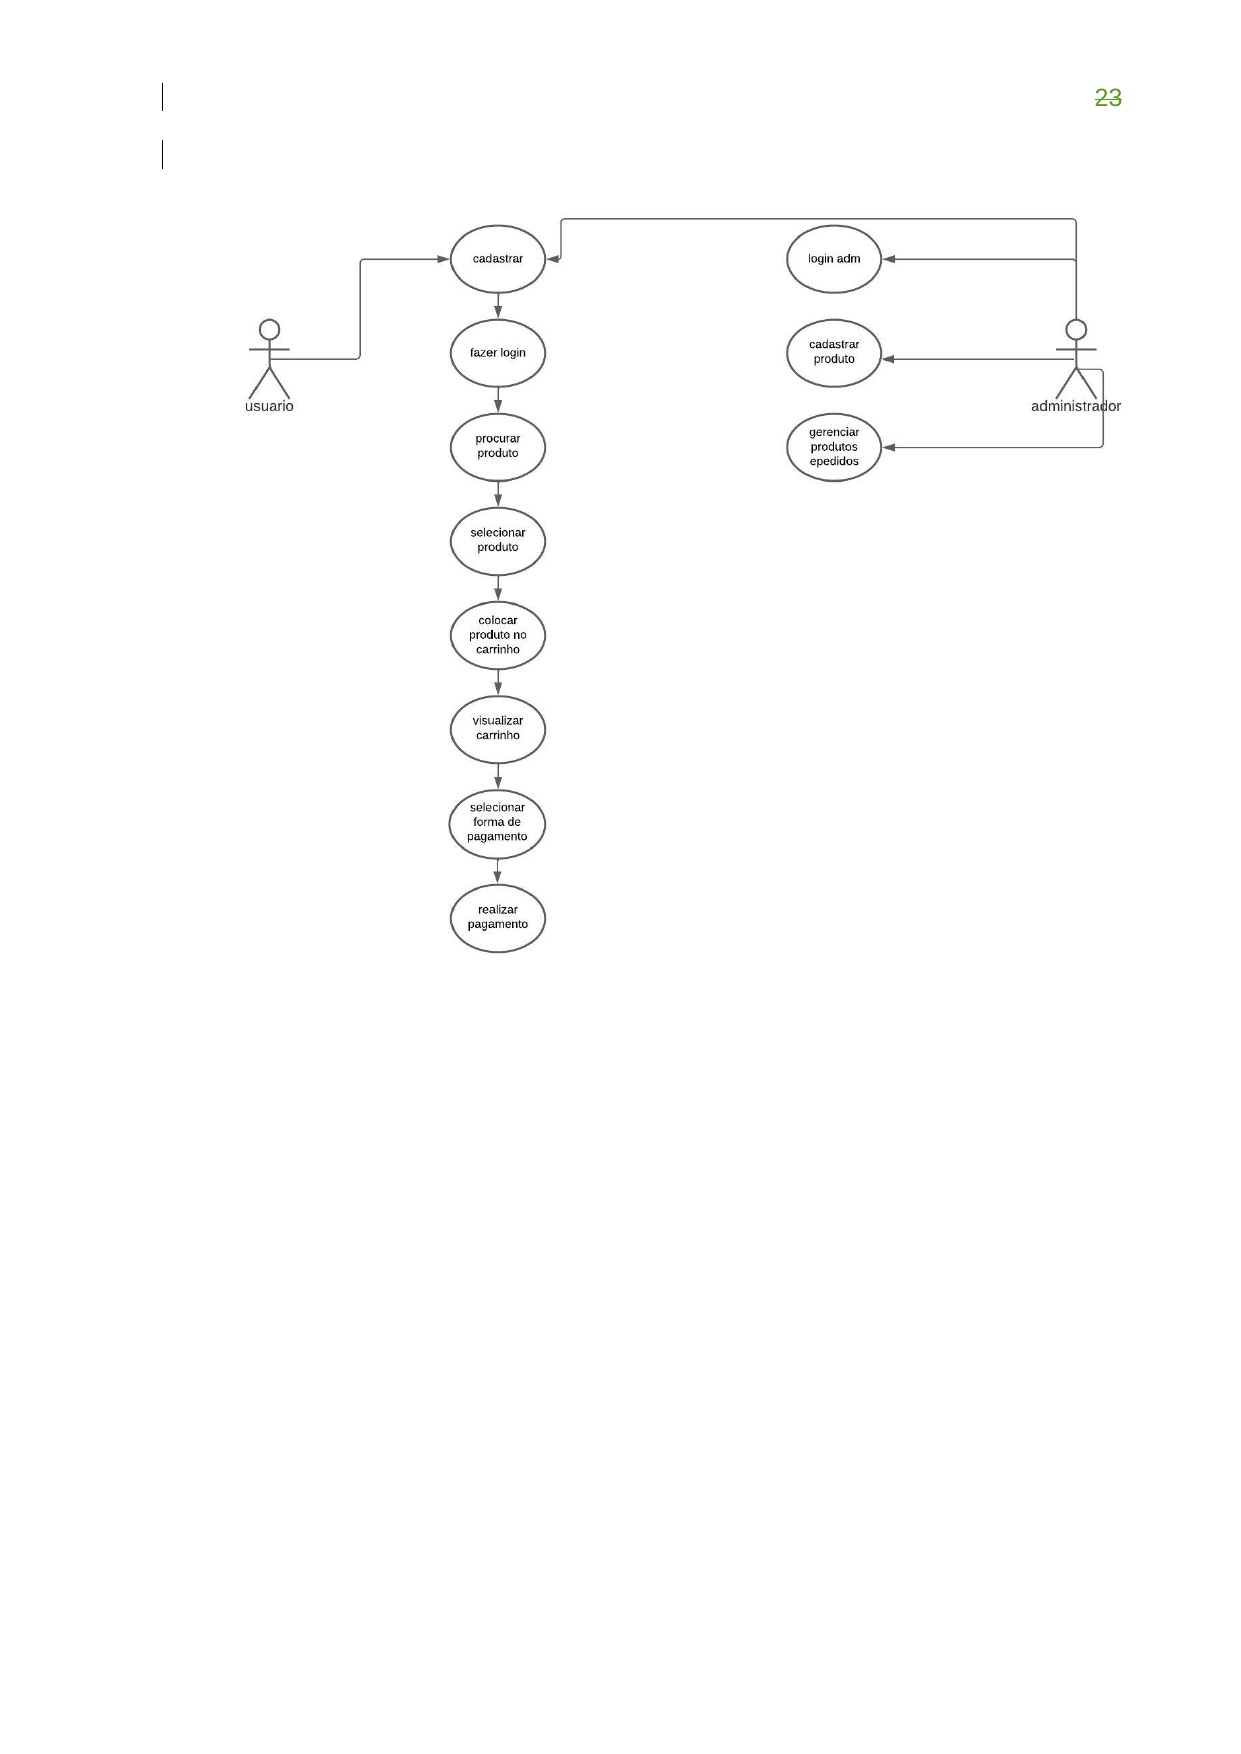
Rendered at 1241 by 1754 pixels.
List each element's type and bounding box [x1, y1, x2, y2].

picture [177, 197, 1123, 970]
